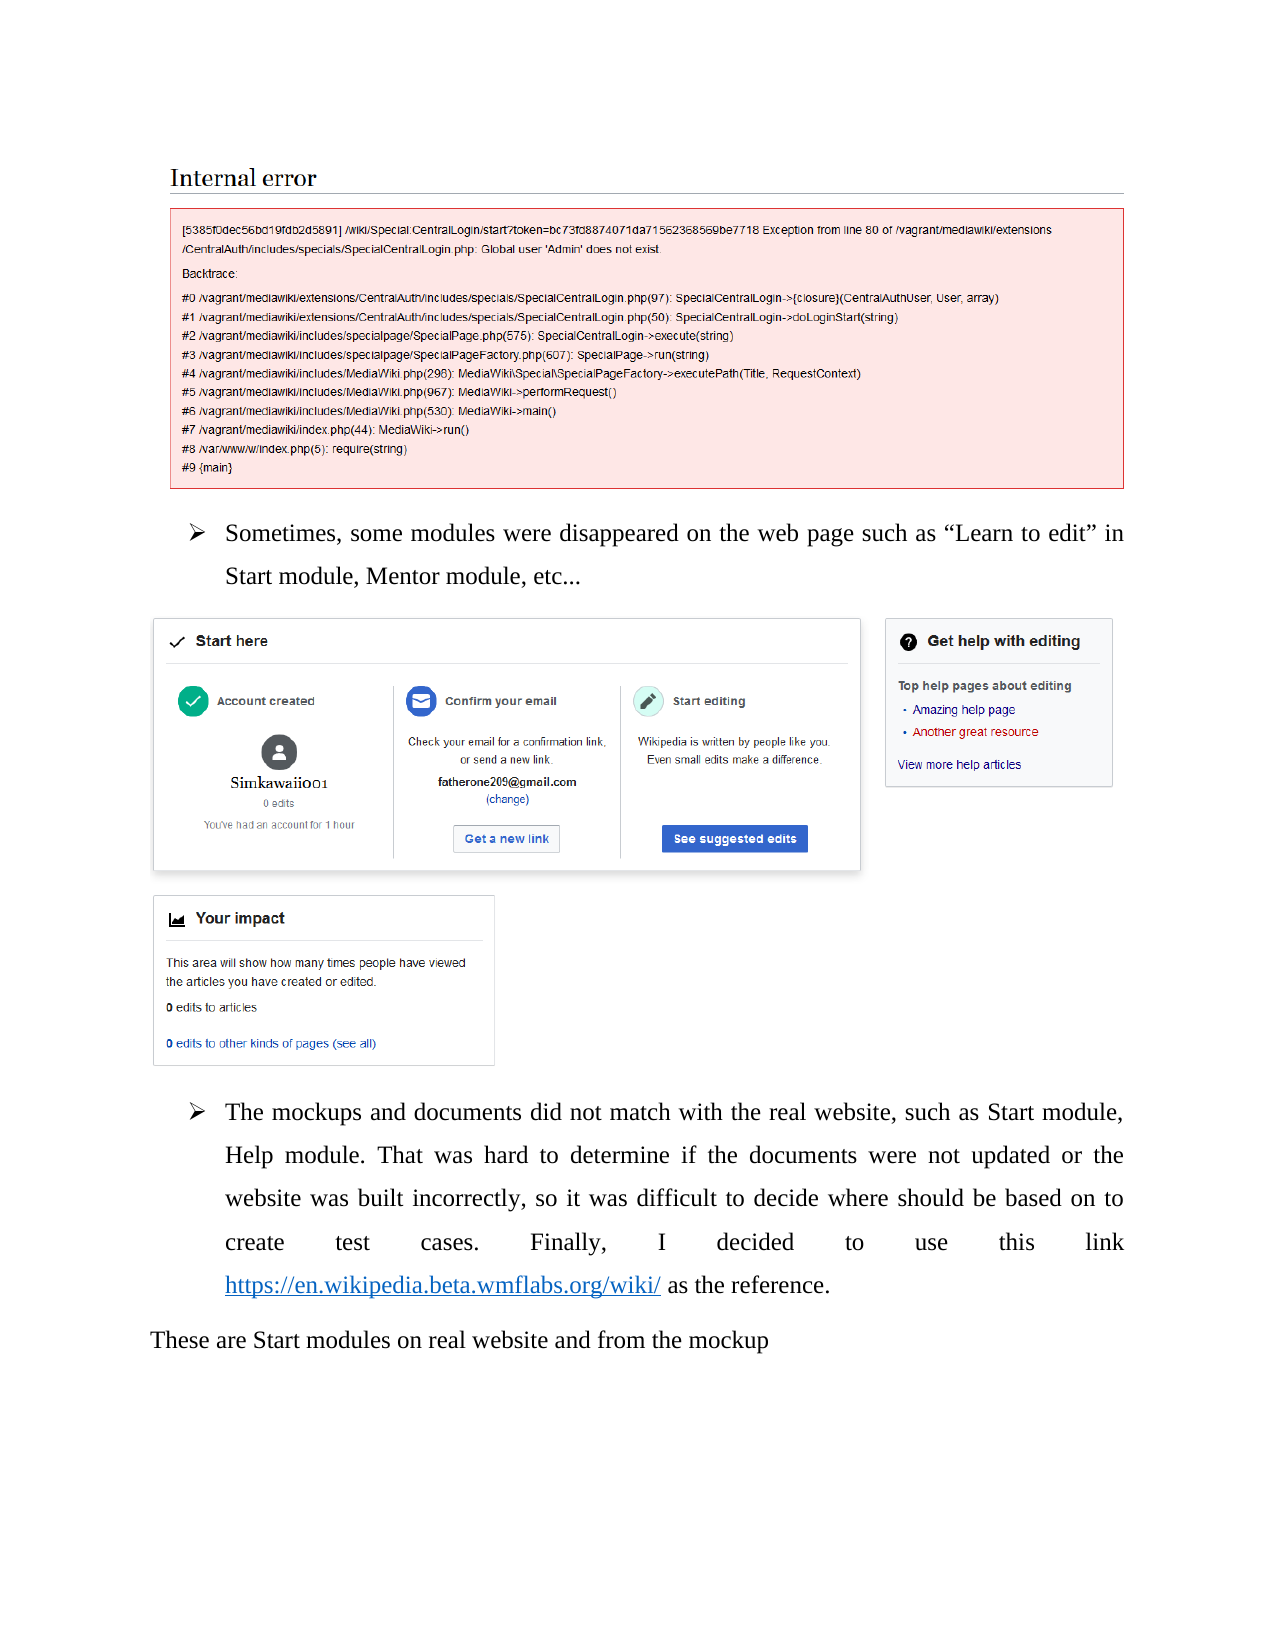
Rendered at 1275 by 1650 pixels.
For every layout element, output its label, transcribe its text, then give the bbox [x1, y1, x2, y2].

list The mockups and documents did not match with the real website, such as Start module, Help module. That was hard to determine if the documents were not updated or the website was built incorrectly, so it was difficult to decide where should be based on to create test cases. Finally, I decided to use this link https://en.wikipedia.beta.wmflabs.org/wiki/ as the reference. [187, 1097, 1125, 1298]
text These are Start modules on real website and from the mockup [150, 1325, 1125, 1354]
list Sometimes, some modules were disappeared on the web page such as “Learn to edit” in Start module, Mentor module, etc... [187, 518, 1125, 590]
picture [150, 150, 1125, 492]
picture [150, 616, 1125, 1071]
